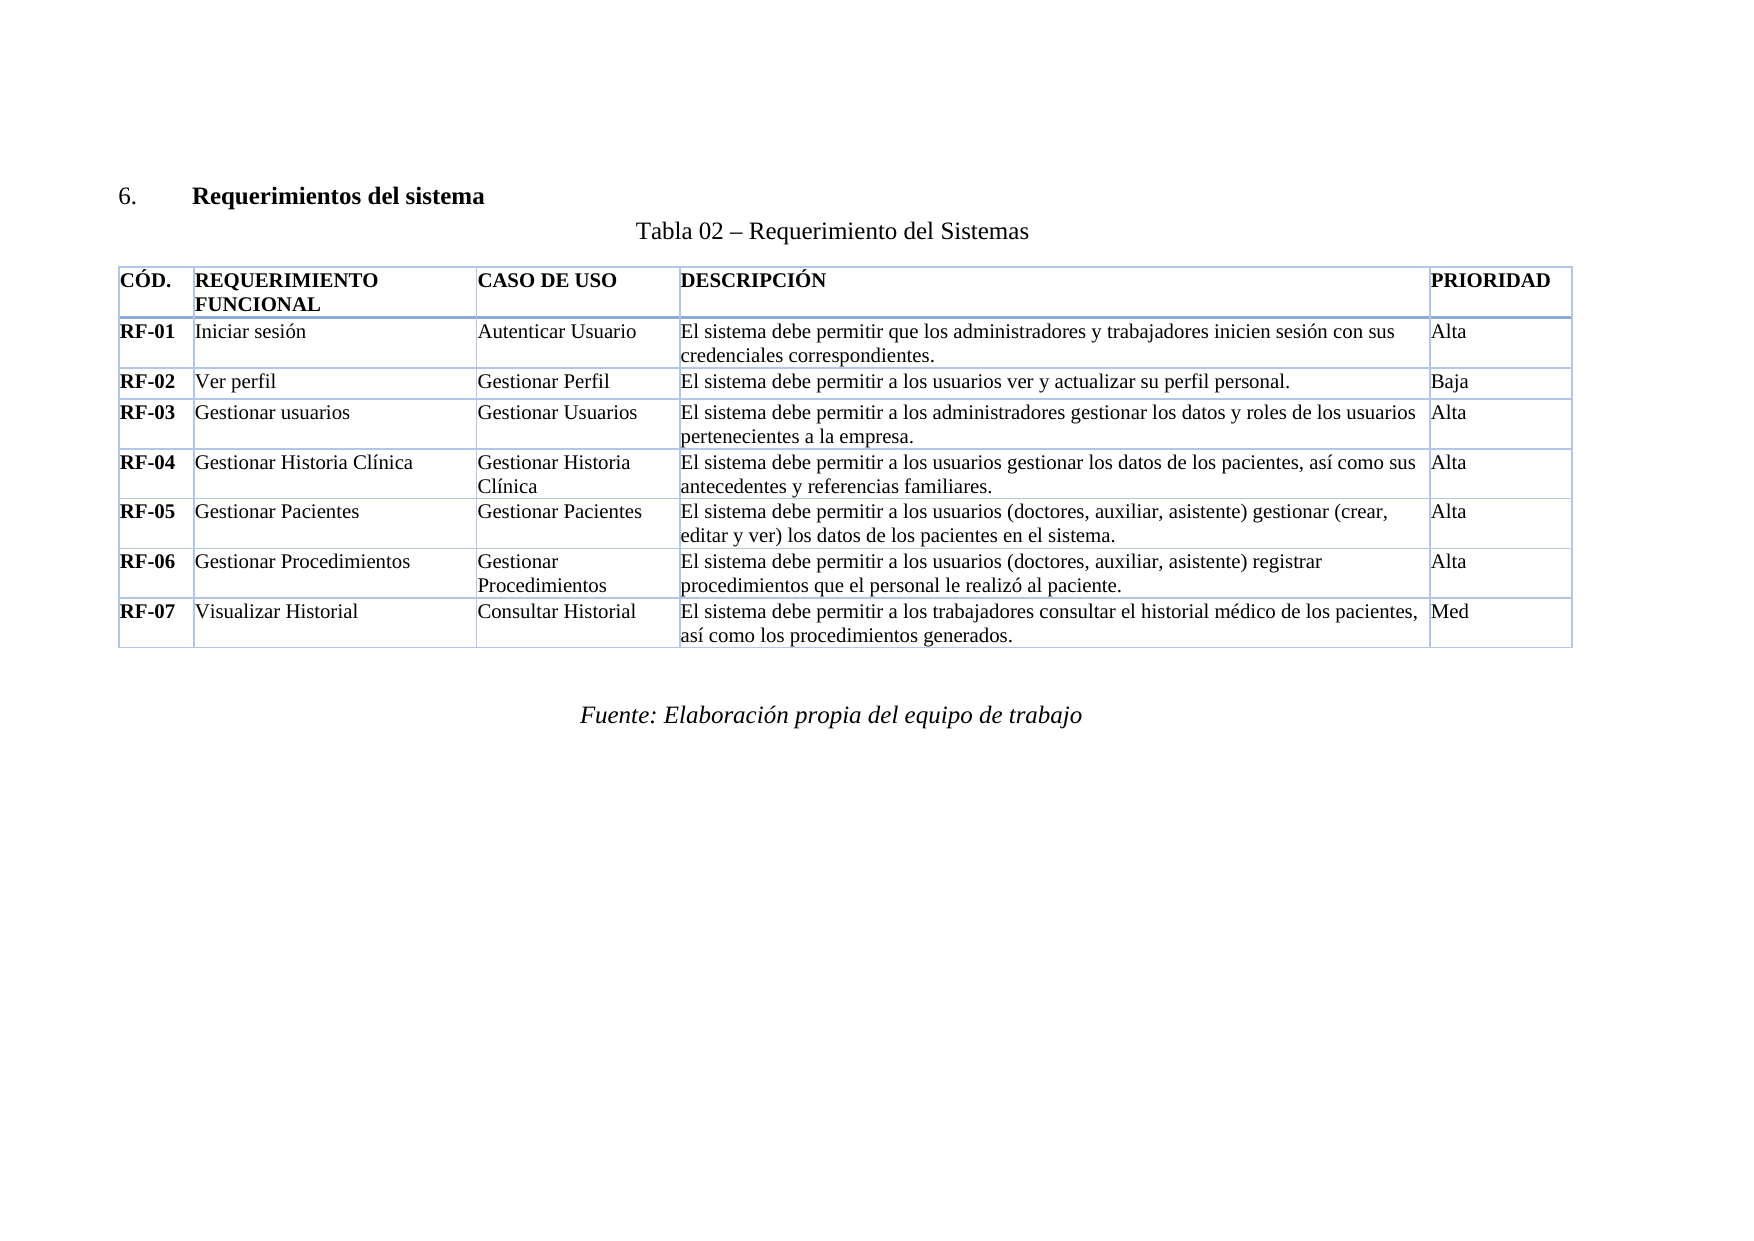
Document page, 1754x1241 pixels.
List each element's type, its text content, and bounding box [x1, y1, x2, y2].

table_header CASO DE USO [477, 268, 679, 316]
table_cell RF-01 [120, 319, 193, 367]
table_cell RF-02 [120, 369, 193, 398]
table_cell Ver perfil [195, 369, 476, 398]
text Fuente: Elaboración propia del equipo de trabajo [180, 700, 1484, 729]
table_cell Alta [1431, 499, 1571, 547]
table_cell Gestionar usuarios [195, 400, 476, 448]
table_cell Gestionar Perfil [477, 369, 679, 398]
table_header CÓD. [120, 268, 193, 316]
table_cell El sistema debe permitir a los usuarios ver y actualizar su perfil personal. [681, 369, 1429, 398]
table_cell Alta [1431, 319, 1571, 367]
table_cell Gestionar Procedimientos [195, 549, 476, 597]
table_cell RF-03 [120, 400, 193, 448]
table_cell El sistema debe permitir a los usuarios (doctores, auxiliar, asistente) registrar procedimientos que el personal le realizó al paciente. [681, 549, 1429, 597]
table_cell Gestionar Usuarios [477, 400, 679, 448]
table_cell Consultar Historial [477, 599, 679, 647]
table_cell El sistema debe permitir a los trabajadores consultar el historial médico de los pacientes, así como los procedimientos generados. [681, 599, 1429, 647]
table_cell Gestionar Pacientes [477, 499, 679, 547]
table_cell Visualizar Historial [195, 599, 476, 647]
table_cell El sistema debe permitir a los usuarios (doctores, auxiliar, asistente) gestionar (crear, editar y ver) los datos de los pacientes en el sistema. [681, 499, 1429, 547]
table_cell Gestionar Historia Clínica [477, 450, 679, 498]
table_cell Alta [1431, 549, 1571, 597]
table_cell Alta [1431, 400, 1571, 448]
table_cell Baja [1431, 369, 1571, 398]
table_cell El sistema debe permitir que los administradores y trabajadores inicien sesión con sus credenciales correspondientes. [681, 319, 1429, 367]
table_cell El sistema debe permitir a los administradores gestionar los datos y roles de los usuarios pertenecientes a la empresa. [681, 400, 1429, 448]
table_cell Gestionar Pacientes [195, 499, 476, 547]
table_cell RF-04 [120, 450, 193, 498]
table_cell RF-05 [120, 499, 193, 547]
subtitle 6. Requerimientos del sistema [118, 181, 1621, 210]
text Tabla 02 – Requerimiento del Sistemas [180, 216, 1485, 245]
table_cell Alta [1431, 450, 1571, 498]
table_cell RF-07 [120, 599, 193, 647]
table_cell Iniciar sesión [195, 319, 476, 367]
table_cell RF-06 [120, 549, 193, 597]
table_cell Autenticar Usuario [477, 319, 679, 367]
table_cell Gestionar Procedimientos [477, 549, 679, 597]
table_cell Med [1431, 599, 1571, 647]
table_header REQUERIMIENTO FUNCIONAL [195, 268, 476, 316]
table_cell El sistema debe permitir a los usuarios gestionar los datos de los pacientes, así como sus antecedentes y referencias familiares. [681, 450, 1429, 498]
table_header PRIORIDAD [1431, 268, 1571, 316]
table_cell Gestionar Historia Clínica [195, 450, 476, 498]
table_header DESCRIPCIÓN [681, 268, 1429, 316]
